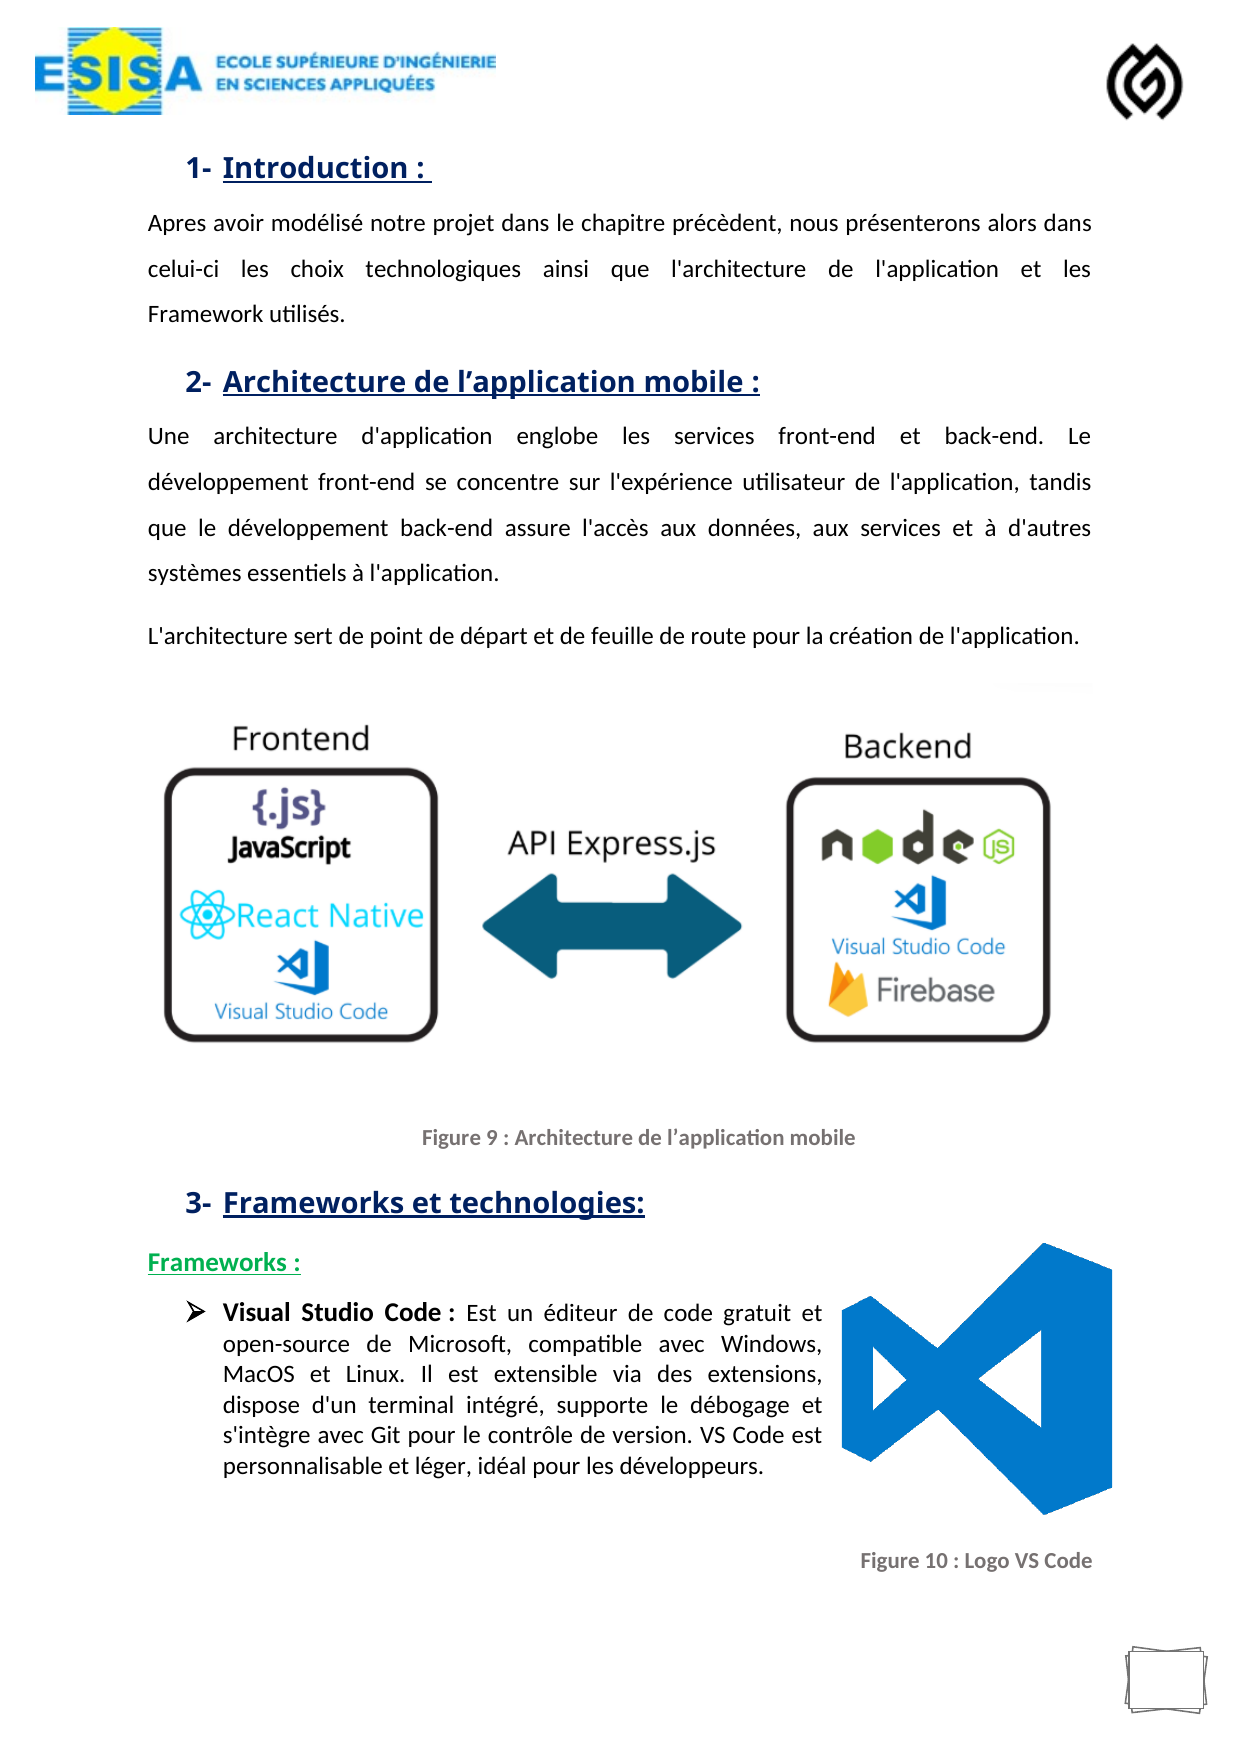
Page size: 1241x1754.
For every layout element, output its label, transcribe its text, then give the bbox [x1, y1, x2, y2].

text Introduction : [185, 148, 1093, 187]
text Apres avoir modélisé notre projet dans le chapitre précèdent, nous présenterons alors dans celui-ci les choix technologiques ainsi que l'architecture de l'application et les Framework utilisés. [148, 207, 1093, 329]
list Figure 9 : Architecture de l’application mobile [185, 1123, 1093, 1151]
text L'architecture sert de point de départ et de feuille de route pour la création de l'application. [148, 620, 1093, 651]
picture [35, 27, 496, 115]
text Une architecture d'application englobe les services front-end et back-end. Le développement front-end se concentre sur l'expérience utilisateur de l'application, tandis que le développement back-end assure l'accès aux données, aux services et à d'autres systèmes essentiels à l'application. [148, 420, 1093, 588]
text Frameworks et technologies: [185, 1182, 1093, 1222]
list Visual Studio Code : Est un éditeur de code gratuit et open-source de Microsoft, compatible avec Windows, MacOS et Linux. Il est extensible via des extensions, dispose d'un terminal intégré, supporte le débogage et s'intègre avec Git pour le contrôle de version. VS Code est personnalisable et léger, idéal pour les développeurs. [185, 1295, 841, 1481]
list Figure 10 : Logo VS Code [148, 1546, 1093, 1574]
text Frameworks : [148, 1246, 841, 1278]
picture [841, 1243, 1113, 1515]
picture [147, 683, 1093, 1111]
text Architecture de l’application mobile : [185, 361, 1093, 401]
picture [1088, 19, 1207, 146]
